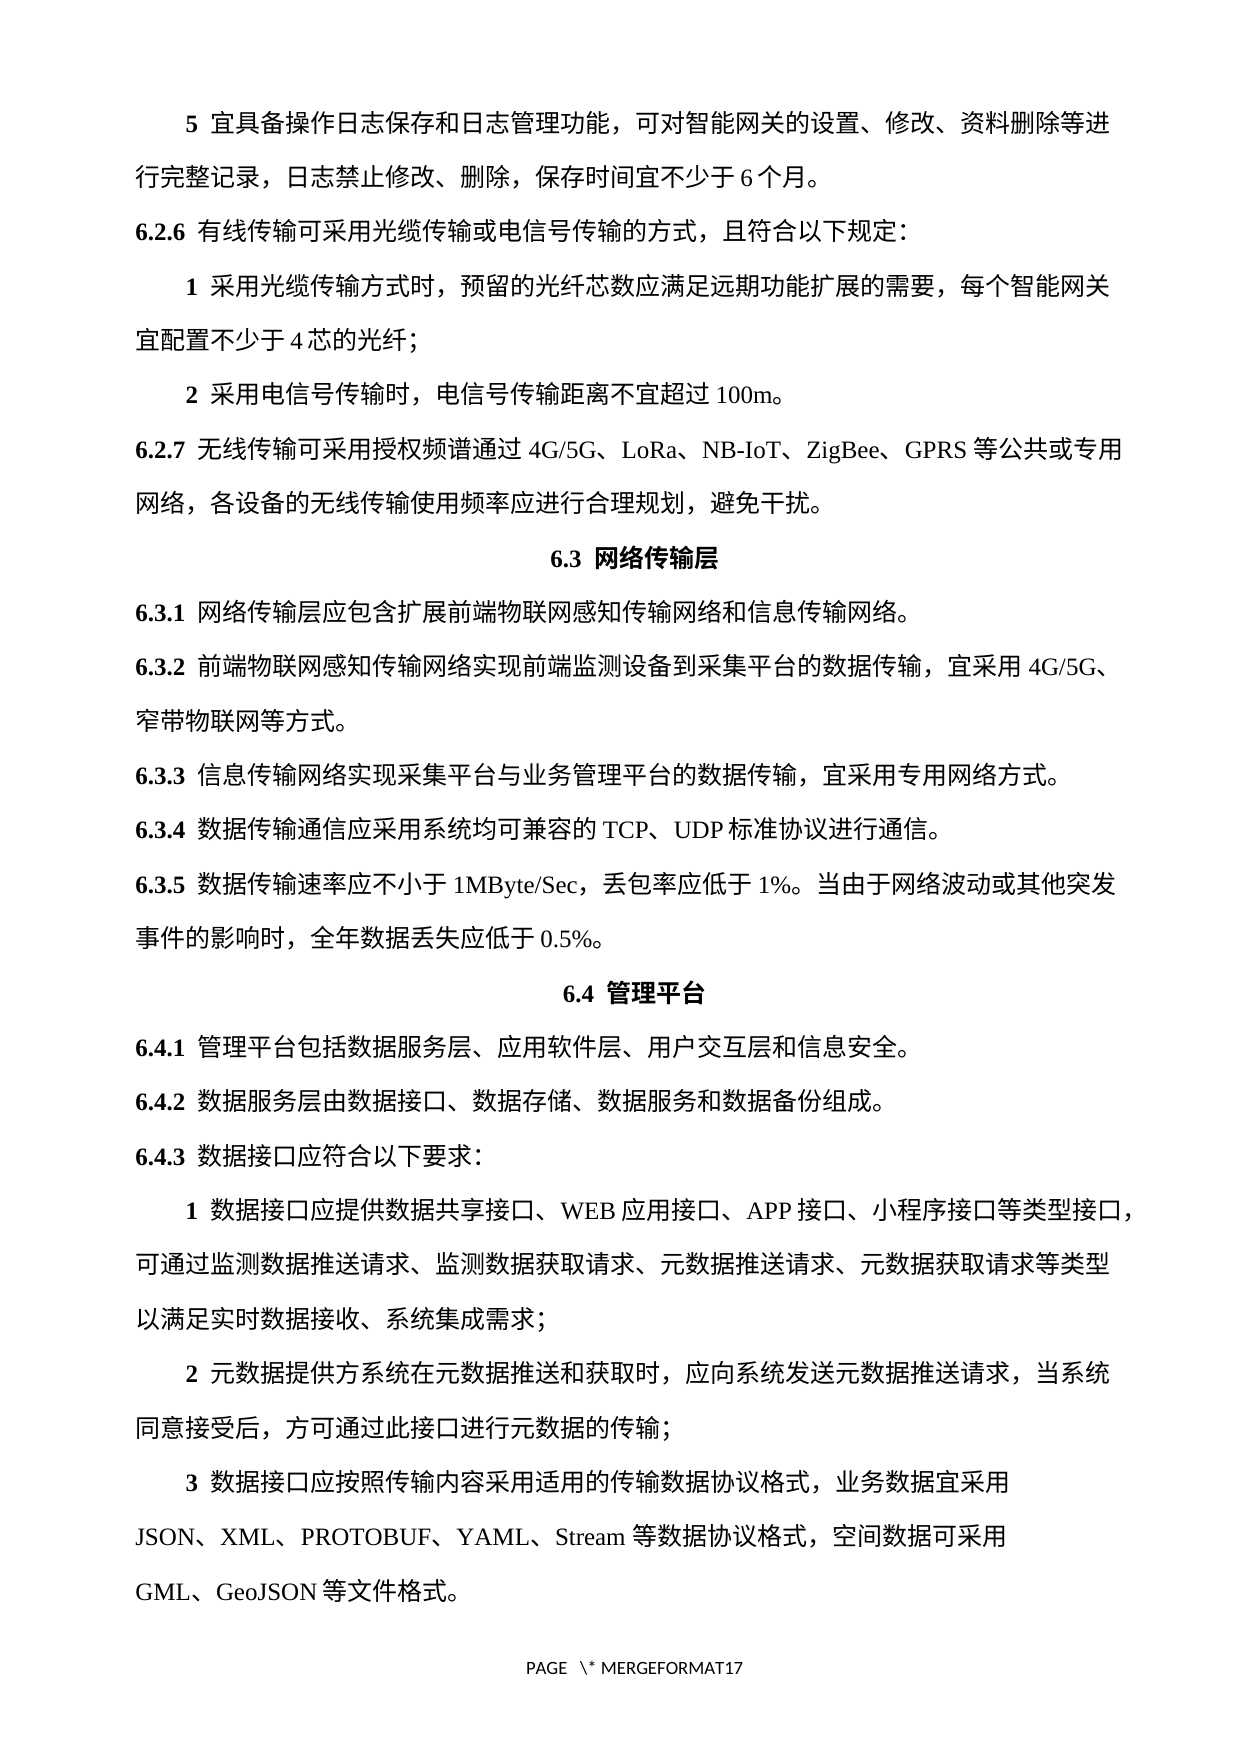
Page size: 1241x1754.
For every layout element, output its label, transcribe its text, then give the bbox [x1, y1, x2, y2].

subtitle 6.3.2 前端物联网感知传输网络实现前端监测设备到采集平台的数据传输，宜采用 4G/5G、窄带物联网等方式。 [135, 647, 1134, 737]
subtitle 6.4 管理平台 [135, 973, 1134, 1009]
subtitle 6.3.4 数据传输通信应采用系统均可兼容的TCP、UDP标准协议进行通信。 [135, 810, 1134, 846]
text 3 数据接口应按照传输内容采用适用的传输数据协议格式，业务数据宜采用JSON、XML、PROTOBUF、YAML、Stream 等数据协议格式，空间数据可采用GML、GeoJSON等文件格式。 [135, 1462, 1134, 1607]
text 2 采用电信号传输时，电信号传输距离不宜超过100m。 [135, 375, 1134, 411]
subtitle 6.3.1 网络传输层应包含扩展前端物联网感知传输网络和信息传输网络。 [135, 592, 1134, 629]
subtitle 6.3 网络传输层 [135, 538, 1134, 574]
text 6.2.7 无线传输可采用授权频谱通过 4G/5G、LoRa、NB-IoT、ZigBee、GPRS 等公共或专用网络，各设备的无线传输使用频率应进行合理规划，避免干扰。 [135, 429, 1134, 520]
text 6.4.3 数据接口应符合以下要求： [135, 1136, 1134, 1172]
text 1 数据接口应提供数据共享接口、WEB应用接口、APP接口、小程序接口等类型接口，可通过监测数据推送请求、监测数据获取请求、元数据推送请求、元数据获取请求等类型以满足实时数据接收、系统集成需求； [135, 1191, 1134, 1336]
text 6.3.3 信息传输网络实现采集平台与业务管理平台的数据传输，宜采用专用网络方式。 [135, 756, 1134, 792]
text 6.2.6 有线传输可采用光缆传输或电信号传输的方式，且符合以下规定： [135, 212, 1134, 248]
text 2 元数据提供方系统在元数据推送和获取时，应向系统发送元数据推送请求，当系统同意接受后，方可通过此接口进行元数据的传输； [135, 1354, 1134, 1444]
text 5 宜具备操作日志保存和日志管理功能，可对智能网关的设置、修改、资料删除等进行完整记录，日志禁止修改、删除，保存时间宜不少于6个月。 [135, 103, 1134, 194]
text 6.4.2 数据服务层由数据接口、数据存储、数据服务和数据备份组成。 [135, 1082, 1134, 1118]
text 1 采用光缆传输方式时，预留的光纤芯数应满足远期功能扩展的需要，每个智能网关宜配置不少于4芯的光纤； [135, 266, 1134, 357]
text 6.4.1 管理平台包括数据服务层、应用软件层、用户交互层和信息安全。 [135, 1027, 1134, 1064]
text 6.3.5 数据传输速率应不小于1MByte/Sec，丢包率应低于1%。当由于网络波动或其他突发事件的影响时，全年数据丢失应低于0.5%。 [135, 864, 1134, 955]
